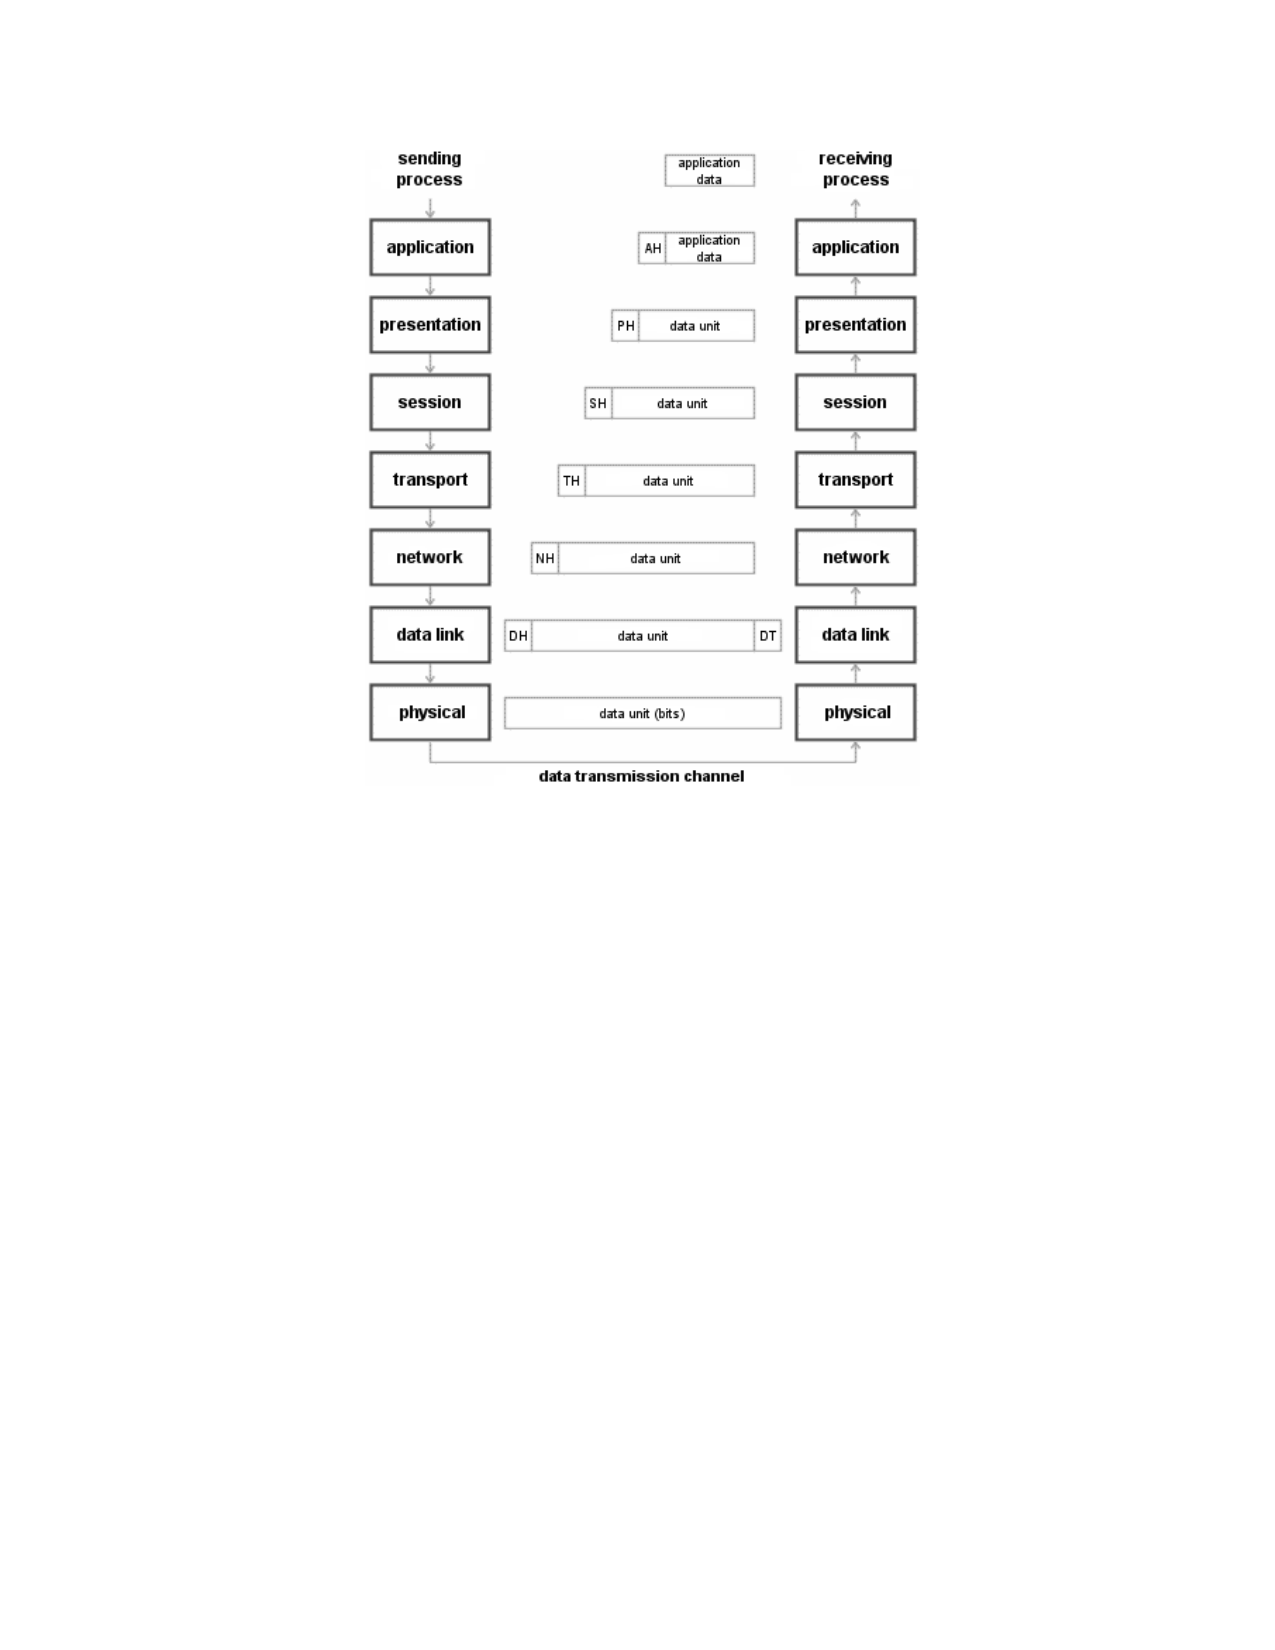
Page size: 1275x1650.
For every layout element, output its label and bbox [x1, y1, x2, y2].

picture [365, 150, 920, 786]
